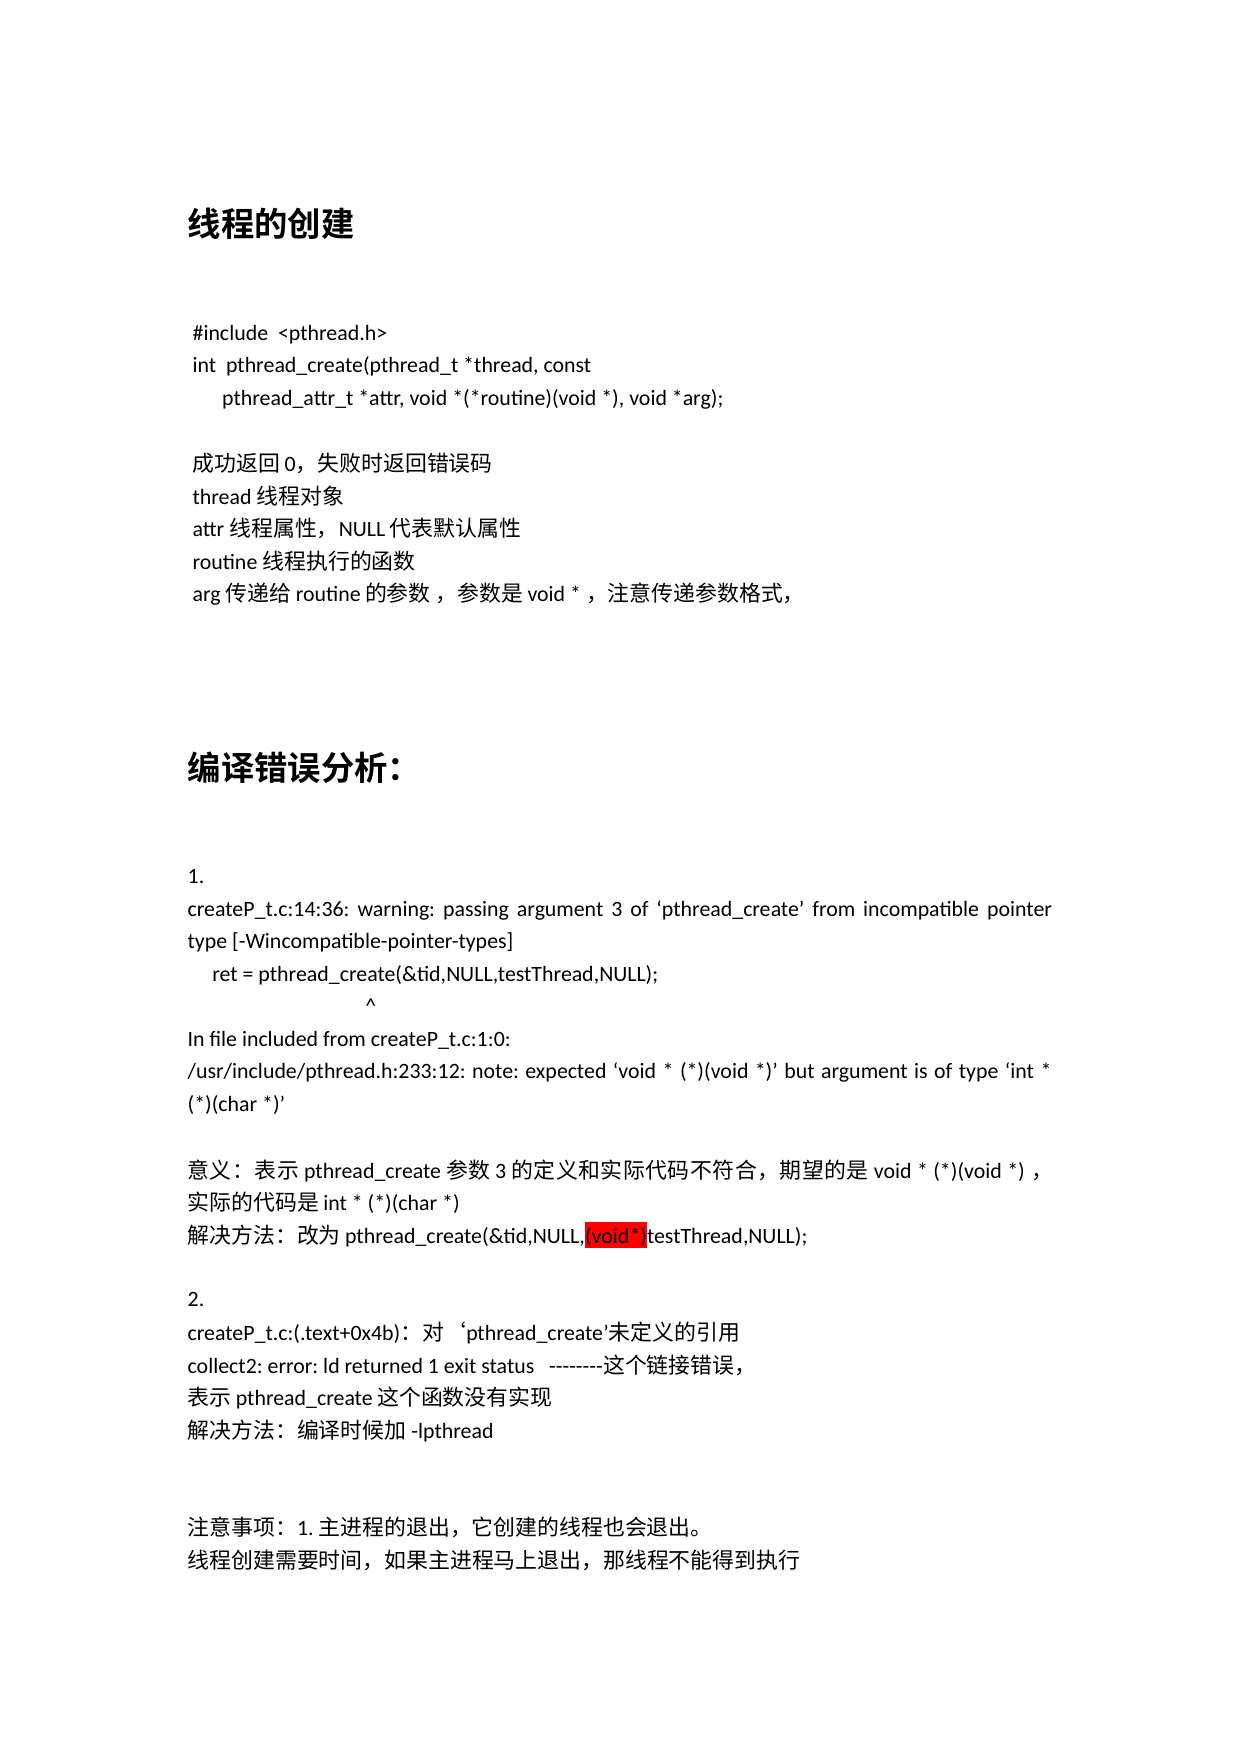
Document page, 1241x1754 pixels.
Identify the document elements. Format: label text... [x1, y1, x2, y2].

text 线程创建需要时间，如果主进程马上退出，那线程不能得到执行 [187, 1542, 1053, 1575]
text pthread_attr_t *attr, void *(*routine)(void *), void *arg); [187, 381, 1053, 413]
text 解决方法：改为pthread_create(&tid,NULL,(void*)testThread,NULL); [187, 1217, 1053, 1250]
text attr 线程属性，NULL代表默认属性 [187, 511, 1053, 543]
text thread 线程对象 [187, 478, 1053, 511]
text 表示pthread_create这个函数没有实现 [187, 1380, 1053, 1412]
text #include <pthread.h> [187, 316, 1053, 348]
text 注意事项：1. 主进程的退出，它创建的线程也会退出。 [187, 1510, 1053, 1542]
text createP_t.c:14:36: warning: passing argument 3 of ‘pthread_create’ from incompatible pointer type [-Wincompatible-pointer-types] [187, 892, 1053, 957]
text 成功返回0，失败时返回错误码 [187, 446, 1053, 478]
text int pthread_create(pthread_t *thread, const [187, 348, 1053, 381]
text /usr/include/pthread.h:233:12: note: expected ‘void * (*)(void *)’ but argument is of type ‘int * (*)(char *)’ [187, 1055, 1053, 1120]
text arg 传递给routine的参数 ，参数是void * ，注意传递参数格式， [187, 576, 1053, 608]
subtitle 编译错误分析： [187, 733, 1053, 798]
text 2. [187, 1282, 1053, 1315]
text 解决方法：编译时候加 -lpthread [187, 1412, 1053, 1445]
text 意义：表示pthread_create参数3的定义和实际代码不符合，期望的是void * (*)(void *) ，实际的代码是int * (*)(char *) [187, 1152, 1053, 1217]
text ret = pthread_create(&tid,NULL,testThread,NULL); [187, 957, 1053, 990]
subtitle 线程的创建 [187, 189, 1053, 254]
text createP_t.c:(.text+0x4b)：对‘pthread_create’未定义的引用 [187, 1315, 1053, 1347]
text In file included from createP_t.c:1:0: [187, 1022, 1053, 1055]
text collect2: error: ld returned 1 exit status --------这个链接错误， [187, 1347, 1053, 1380]
text routine 线程执行的函数 [187, 543, 1053, 576]
text 1. [187, 860, 1053, 892]
text ^ [187, 990, 1053, 1022]
